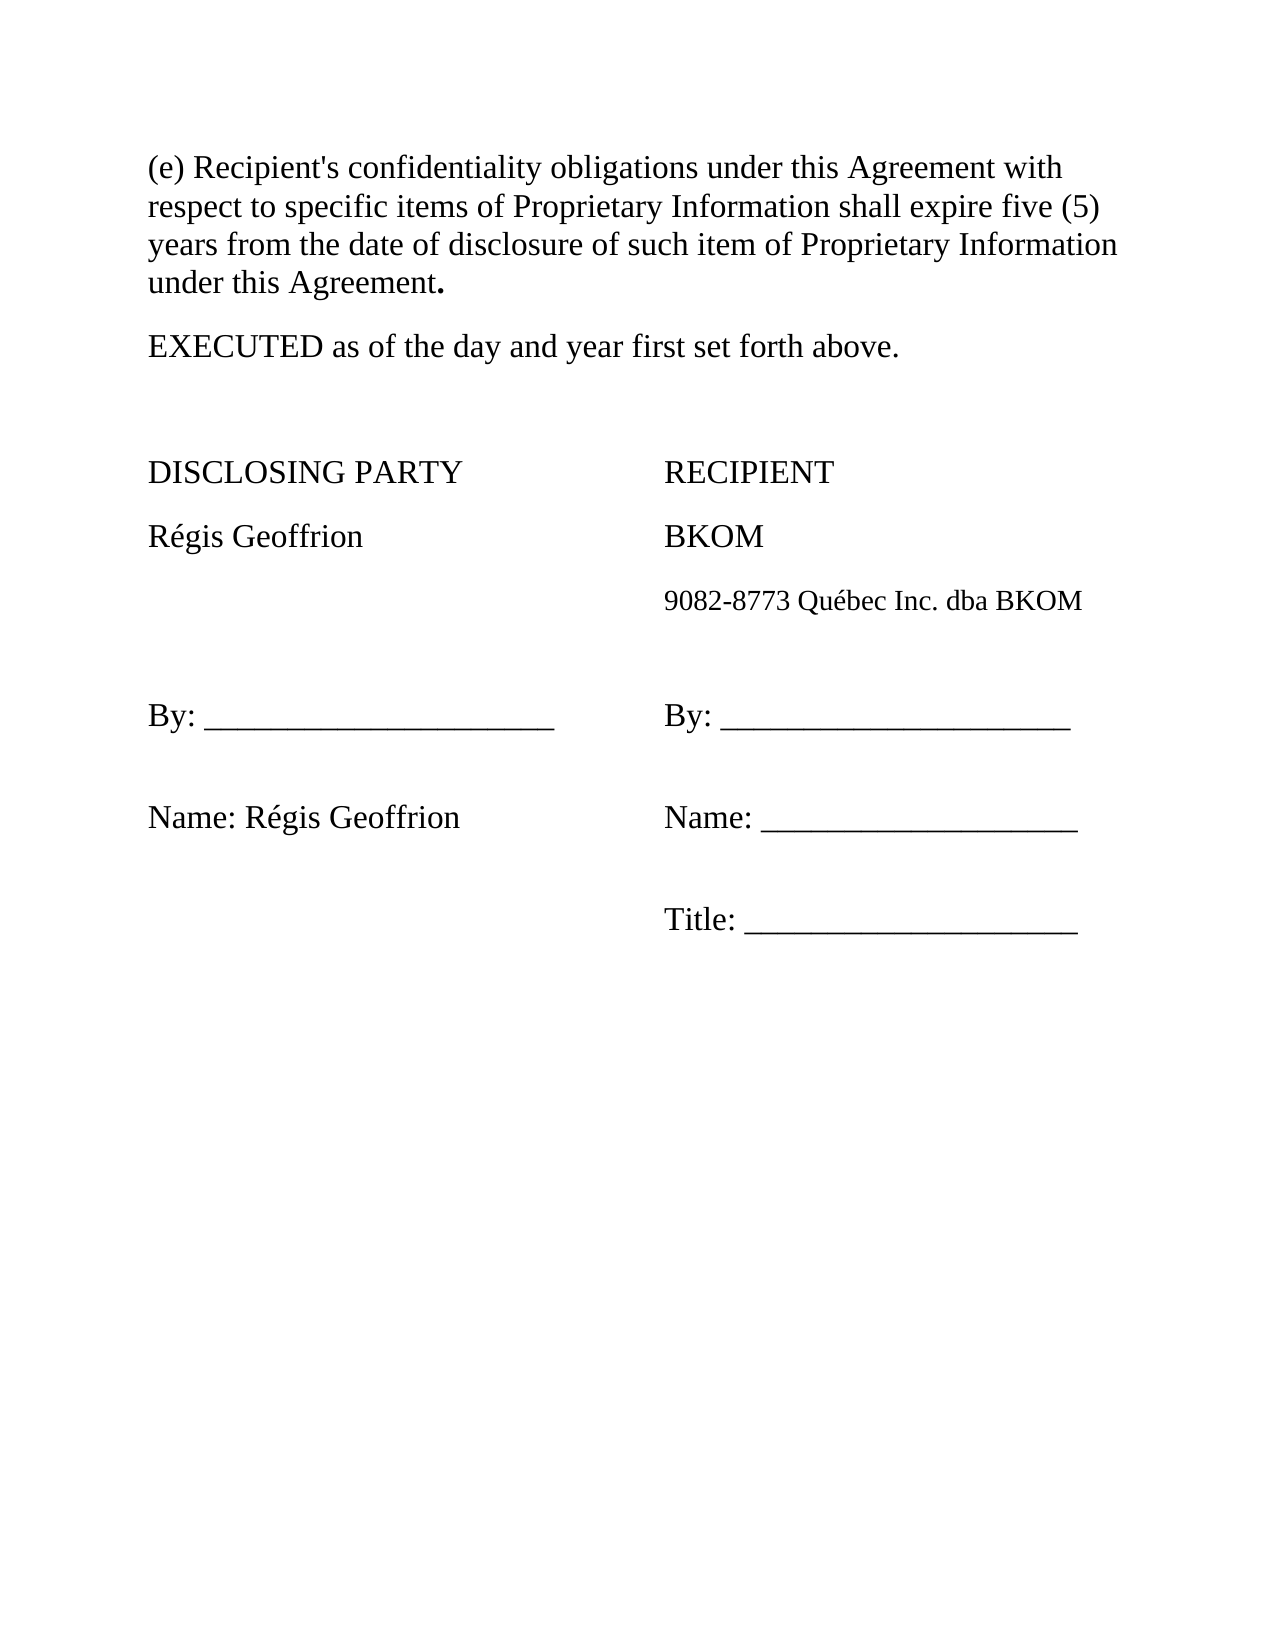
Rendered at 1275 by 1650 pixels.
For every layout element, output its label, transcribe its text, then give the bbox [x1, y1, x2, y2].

text EXECUTED as of the day and year first set forth above. [148, 326, 1127, 364]
text DISCLOSING PARTY RECIPIENT [148, 453, 1127, 491]
text Name: Régis Geoffrion Name: ___________________ [148, 797, 1127, 836]
text Régis Geoffrion BKOM [148, 516, 1127, 554]
text Title: ____________________ [148, 899, 1127, 937]
text 9082-8773 Québec Inc. dba BKOM [590, 579, 1127, 617]
text By: _____________________ By: _____________________ [148, 696, 1127, 734]
text (e) Recipient's confidentiality obligations under this Agreement with respect to specific items of Proprietary Information shall expire five (5) years from the date of disclosure of such item of Proprietary Information under this Agreement. [148, 148, 1127, 301]
